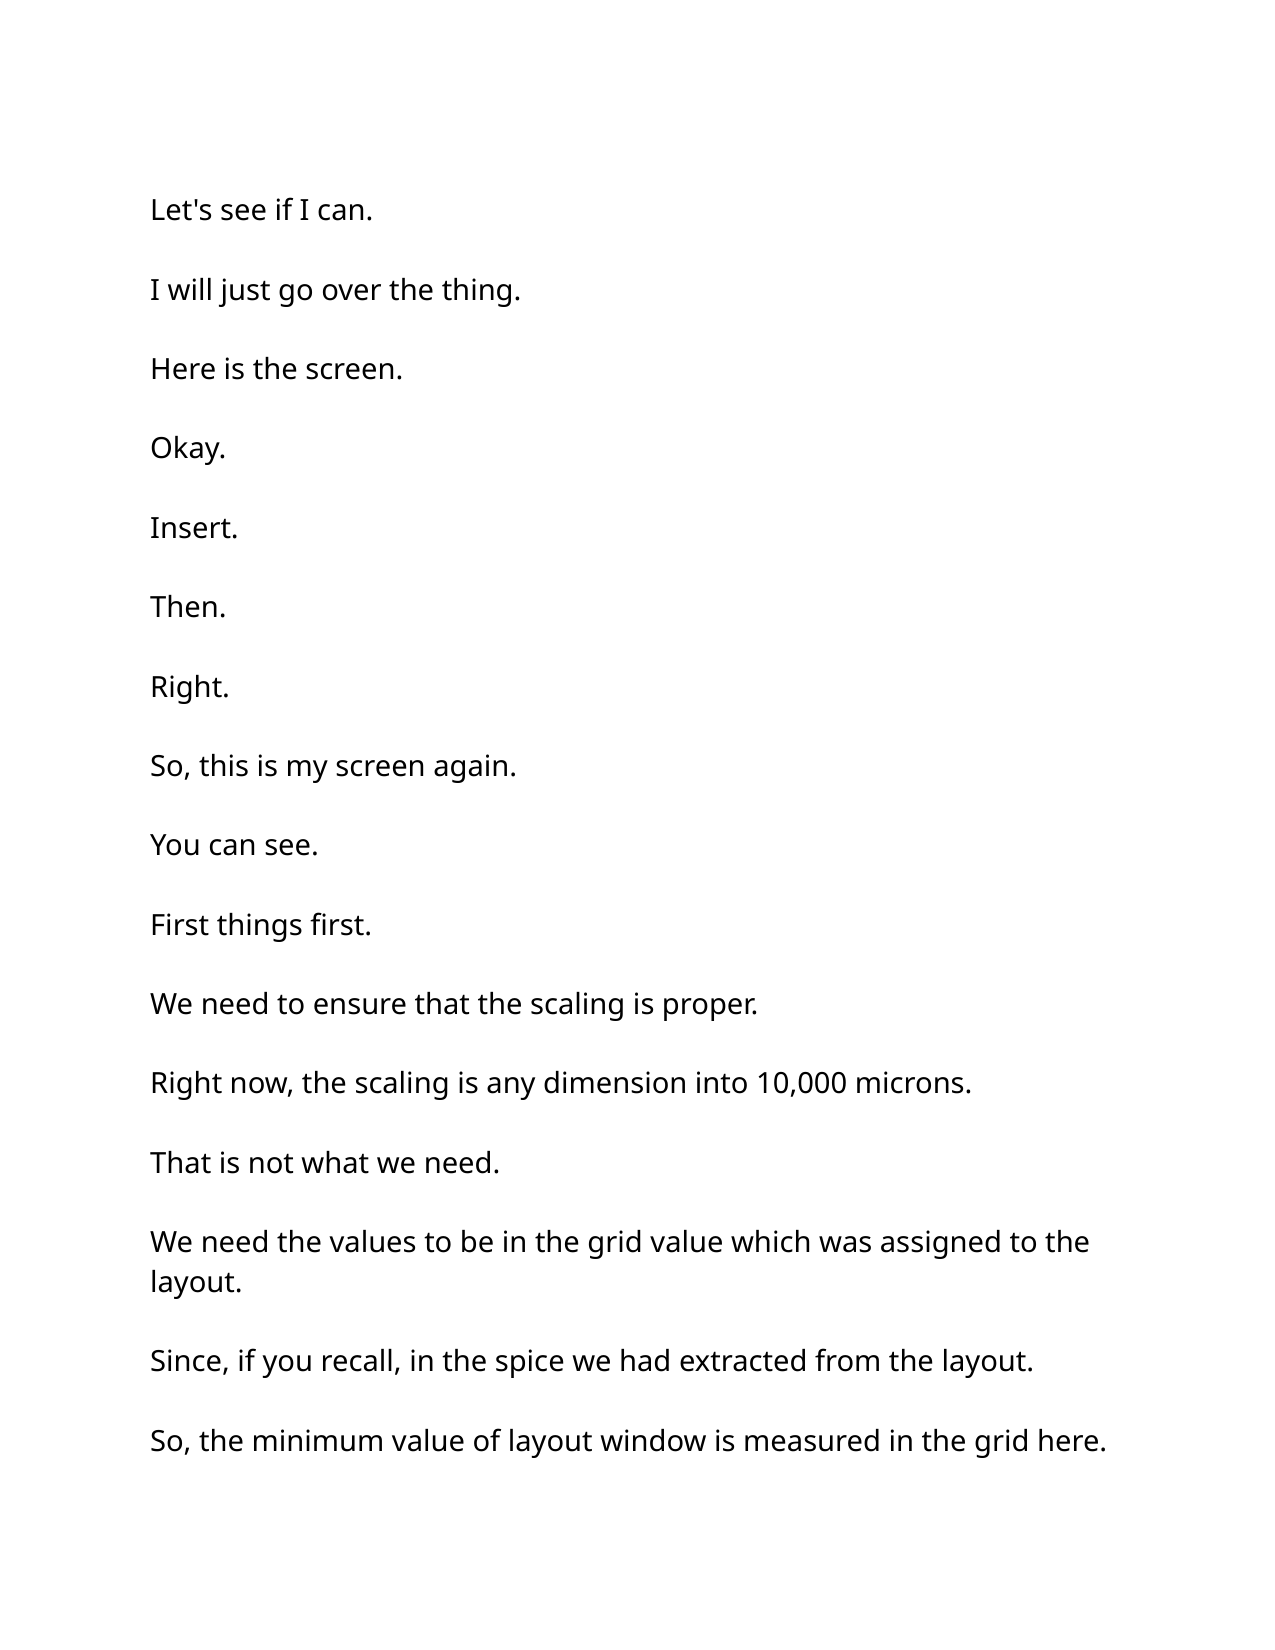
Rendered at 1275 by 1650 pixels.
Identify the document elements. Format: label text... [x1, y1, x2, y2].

text Here is the screen. [150, 348, 1125, 388]
text That is not what we need. [150, 1142, 1125, 1182]
text So, the minimum value of layout window is measured in the grid here. [150, 1420, 1125, 1460]
text I will just go over the thing. [150, 269, 1125, 309]
text Right. [150, 666, 1125, 706]
text So, this is my screen again. [150, 745, 1125, 785]
text We need to ensure that the scaling is proper. [150, 983, 1125, 1023]
text We need the values to be in the grid value which was assigned to the layout. [150, 1222, 1125, 1301]
text Let's see if I can. [150, 190, 1125, 229]
text Since, if you recall, in the spice we had extracted from the layout. [150, 1341, 1125, 1380]
text Then. [150, 587, 1125, 626]
text Right now, the scaling is any dimension into 10,000 microns. [150, 1063, 1125, 1102]
text Okay. [150, 428, 1125, 467]
text You can see. [150, 825, 1125, 864]
text First things first. [150, 904, 1125, 944]
text Insert. [150, 507, 1125, 547]
